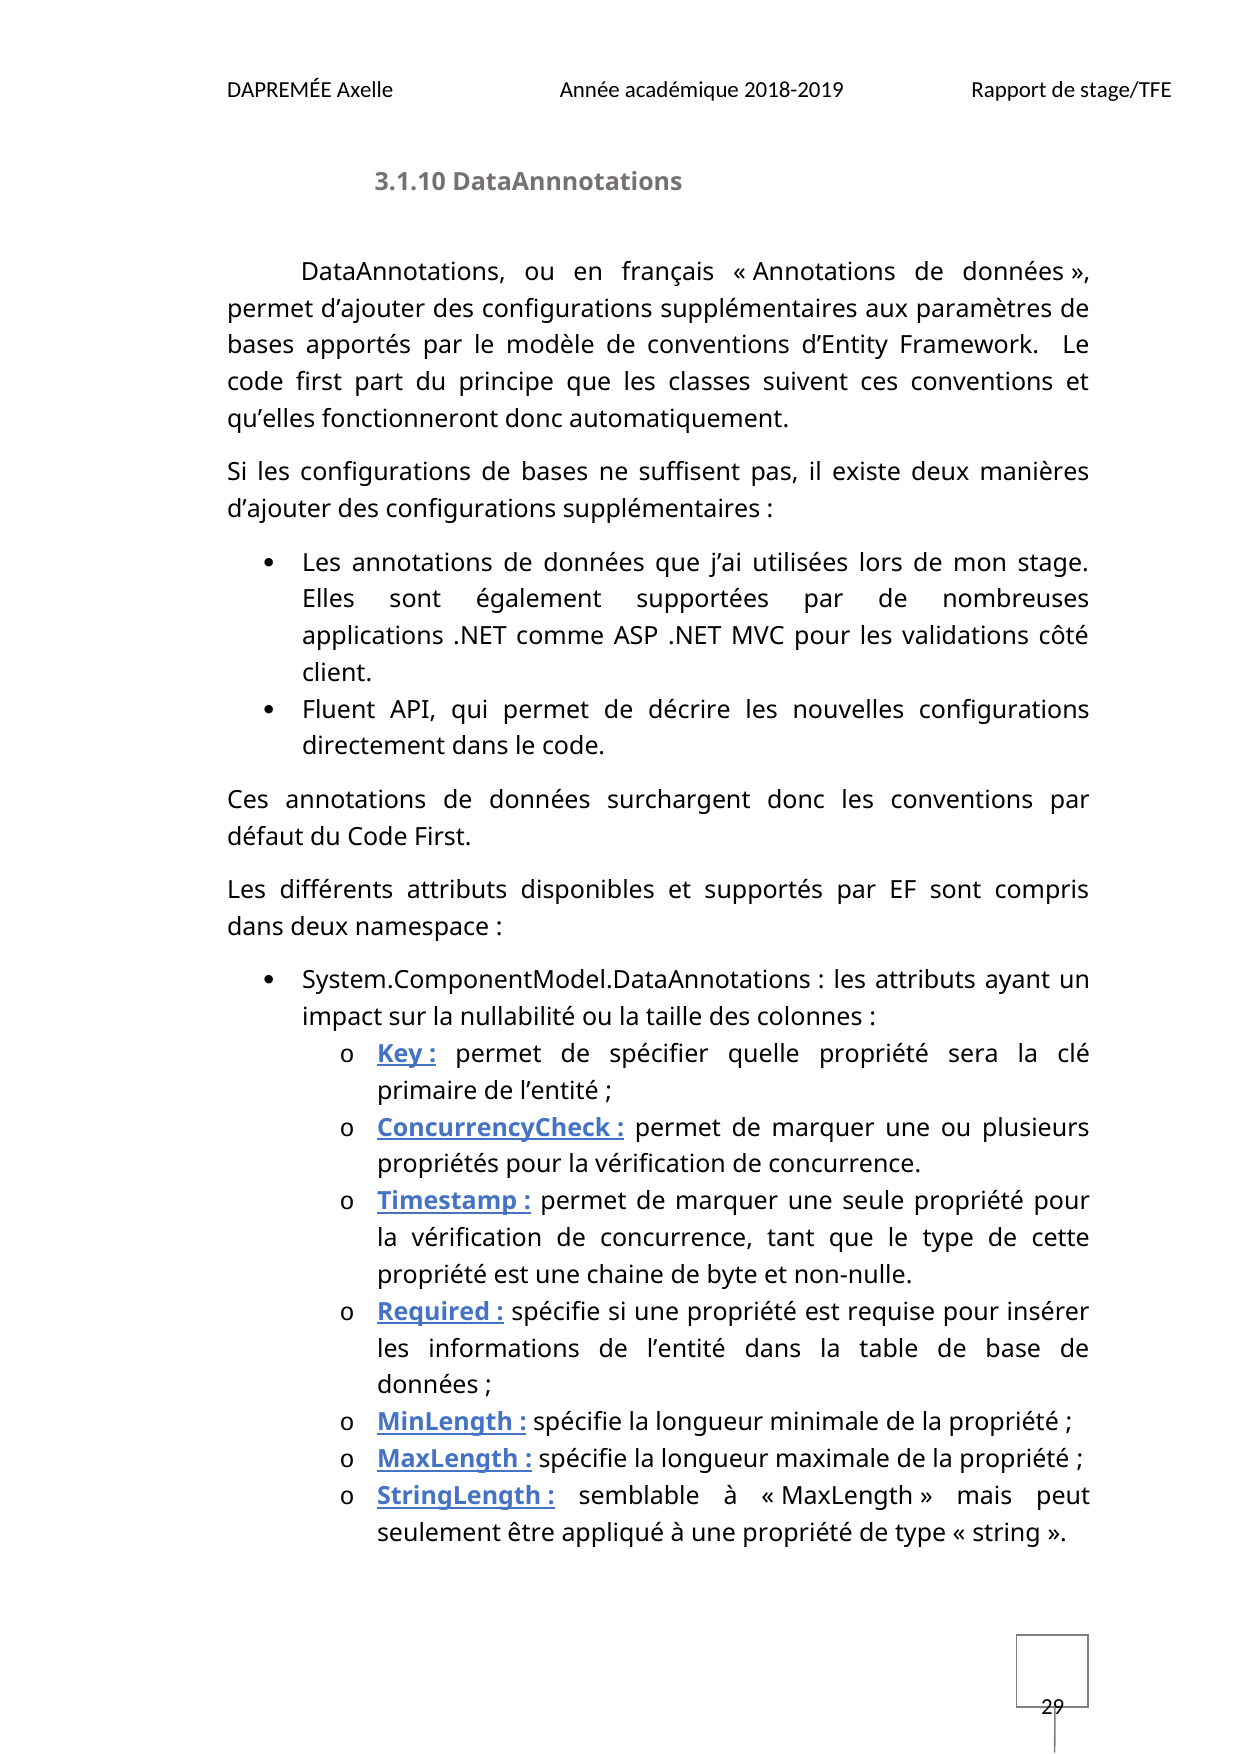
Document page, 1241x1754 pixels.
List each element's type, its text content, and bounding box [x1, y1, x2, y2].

text Les différents attributs disponibles et supportés par EF sont compris dans deux namespace : [227, 872, 1090, 942]
text Si les configurations de bases ne suffisent pas, il existe deux manières d’ajouter des configurations supplémentaires : [227, 454, 1090, 525]
list Required : spécifie si une propriété est requise pour insérer les informations de l’entité dans la table de base de données ; [339, 1293, 1090, 1401]
list StringLength : semblable à « MaxLength » mais peut seulement être appliqué à une propriété de type « string ». [339, 1478, 1090, 1549]
list Les annotations de données que j’ai utilisées lors de mon stage. Elles sont également supportées par de nombreuses applications .NET comme ASP .NET MVC pour les validations côté client. [264, 544, 1090, 688]
list MinLength : spécifie la longueur minimale de la propriété ; [339, 1404, 1090, 1438]
list MaxLength : spécifie la longueur maximale de la propriété ; [339, 1441, 1090, 1475]
text Ces annotations de données surchargent donc les conventions par défaut du Code First. [227, 781, 1090, 852]
list System.ComponentModel.DataAnnotations : les attributs ayant un impact sur la nullabilité ou la taille des colonnes : [264, 962, 1090, 1033]
list Timestamp : permet de marquer une seule propriété pour la vérification de concurrence, tant que le type de cette propriété est une chaine de byte et non-nulle. [339, 1183, 1090, 1291]
text DataAnnotations, ou en français « Annotations de données », permet d’ajouter des configurations supplémentaires aux paramètres de bases apportés par le modèle de conventions d’Entity Framework. Le code first part du principe que les classes suivent ces conventions et qu’elles fonctionneront donc automatiquement. [227, 253, 1090, 434]
list Key : permet de spécifier quelle propriété sera la clé primaire de l’entité ; [339, 1035, 1090, 1106]
list Fluent API, qui permet de décrire les nouvelles configurations directement dans le code. [264, 691, 1090, 762]
subtitle 3.1.10 DataAnnnotations [301, 163, 1090, 197]
list ConcurrencyCheck : permet de marquer une ou plusieurs propriétés pour la vérification de concurrence. [339, 1109, 1090, 1180]
